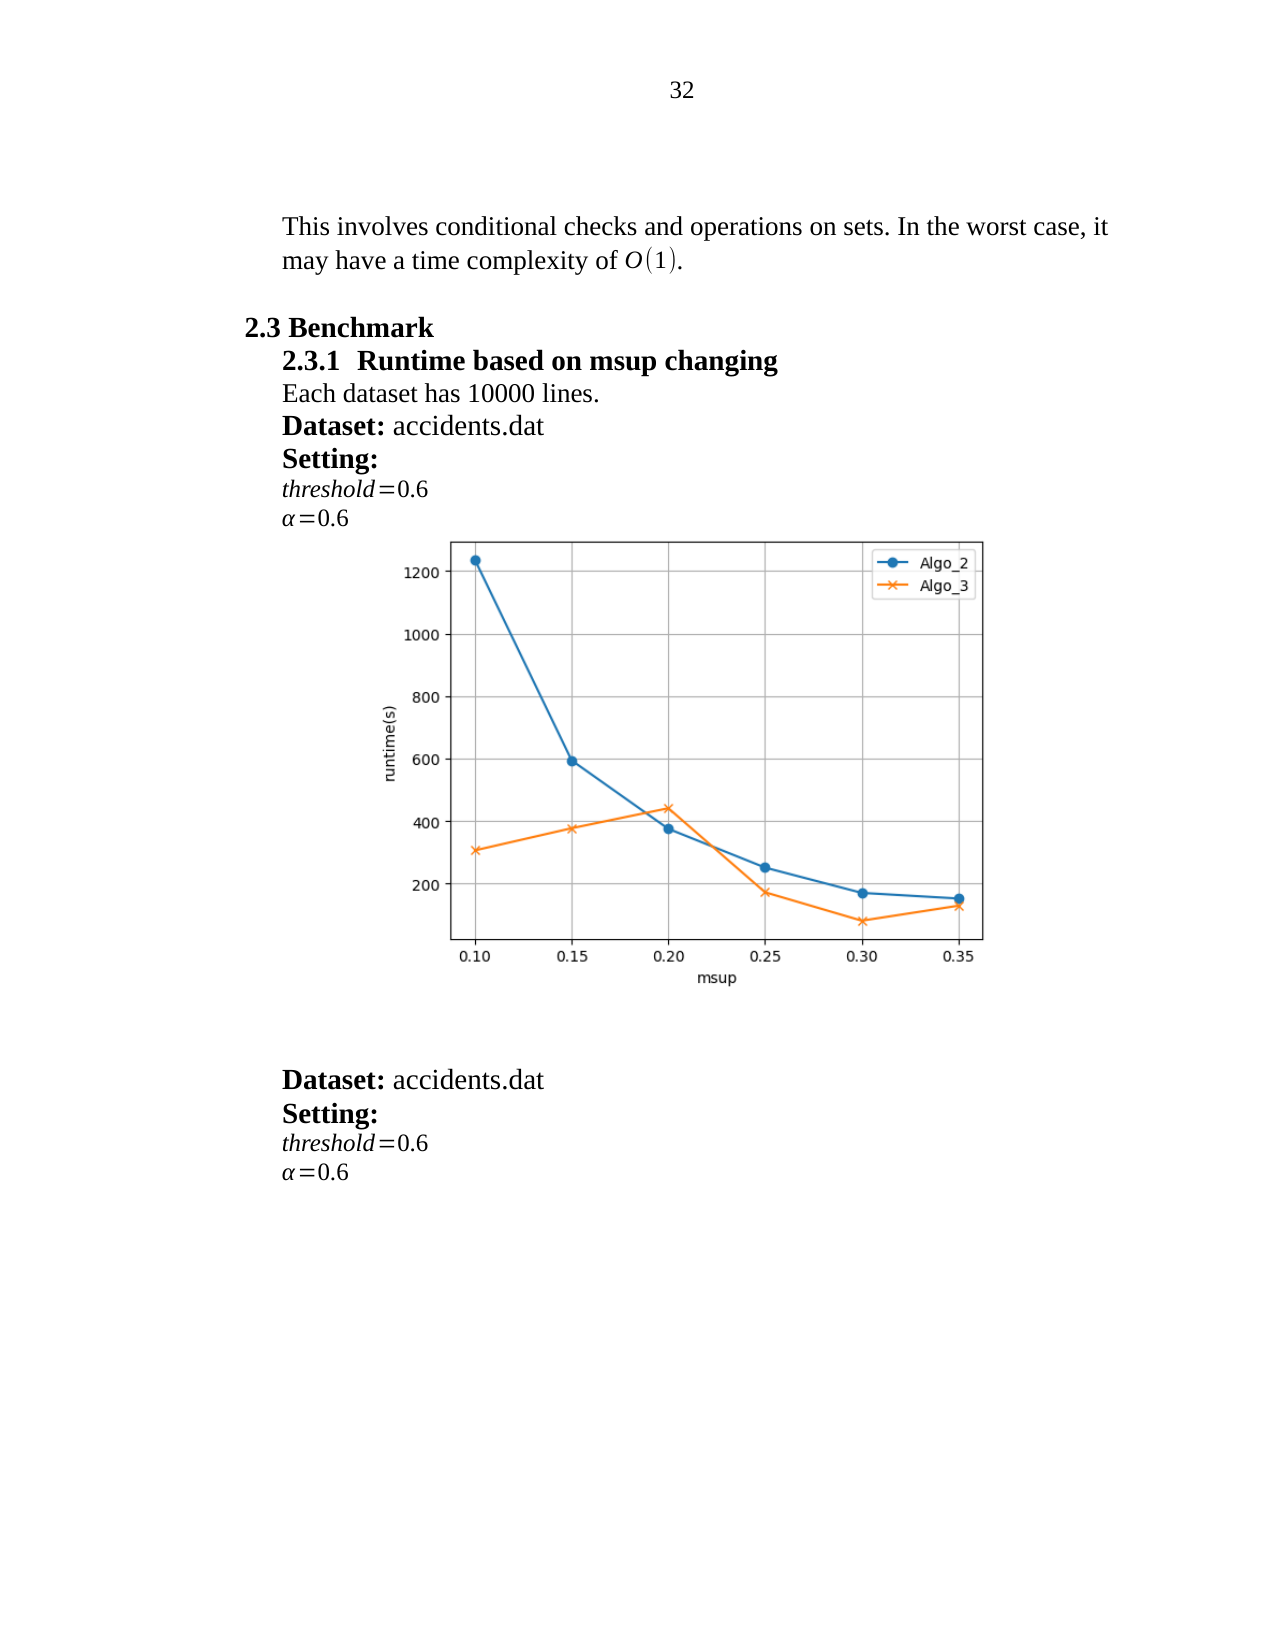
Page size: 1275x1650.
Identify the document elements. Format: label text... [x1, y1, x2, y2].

text Each dataset has 10000 lines. [207, 377, 1157, 408]
list Setting: [282, 442, 1157, 475]
picture [371, 532, 993, 996]
list Benchmark [244, 310, 1157, 343]
list Dataset: accidents.dat [282, 1062, 1157, 1096]
list Runtime based on msup changing [282, 343, 1157, 377]
list Setting: [282, 1096, 1157, 1129]
text This involves conditional checks and operations on sets. In the worst case, it may have a time complexity of . [282, 207, 1157, 276]
list Dataset: accidents.dat [282, 408, 1157, 442]
